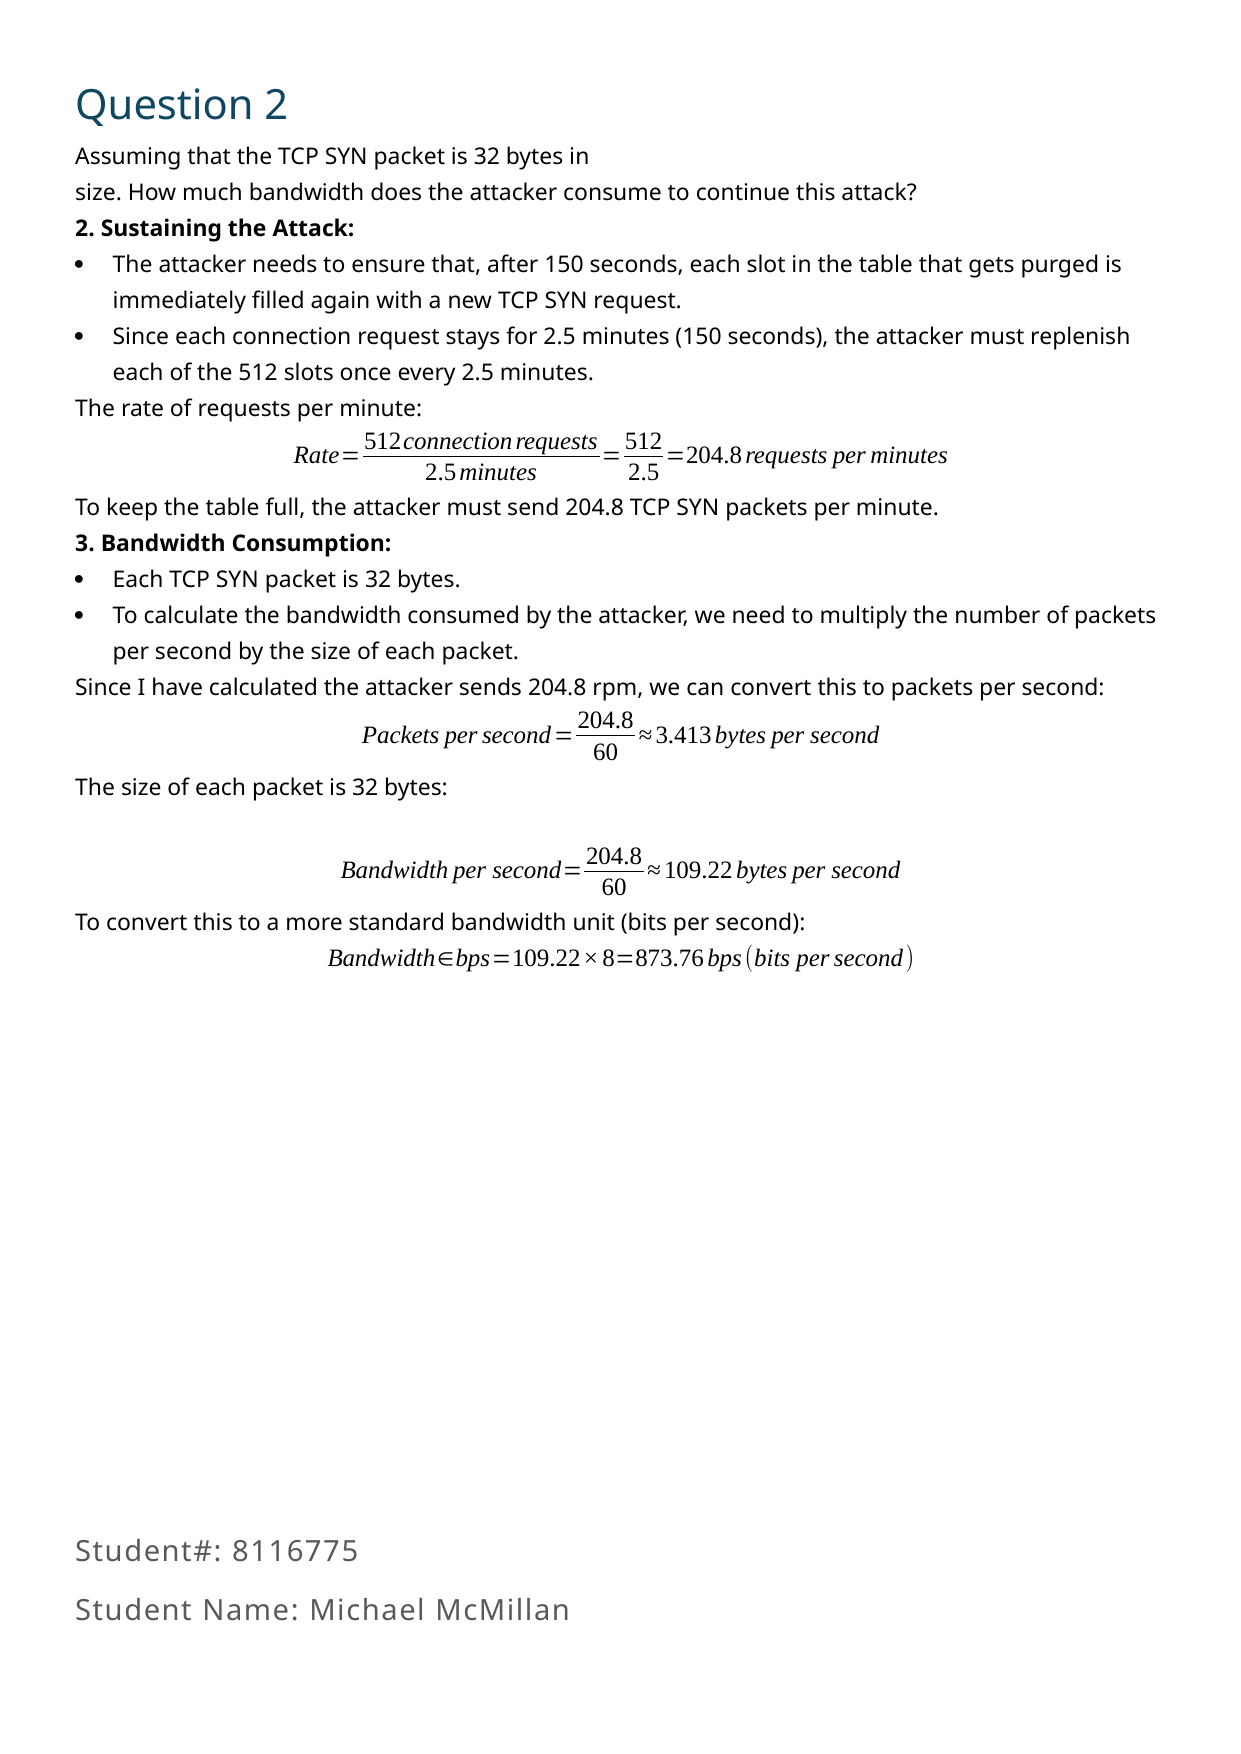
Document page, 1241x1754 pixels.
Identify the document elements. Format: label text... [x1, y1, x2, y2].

text size. How much bandwidth does the attacker consume to continue this attack? [75, 176, 1165, 207]
text 2. Sustaining the Attack: [75, 212, 1165, 243]
text The rate of requests per minute: [75, 392, 1165, 423]
text Assuming that the TCP SYN packet is 32 bytes in [75, 140, 1165, 171]
text To convert this to a more standard bandwidth unit (bits per second): [75, 906, 1165, 937]
text Since I have calculated the attacker sends 204.8 rpm, we can convert this to packets per second: [75, 671, 1165, 702]
list Each TCP SYN packet is 32 bytes. [75, 563, 1165, 594]
subtitle Question 2 [75, 75, 1165, 132]
list The attacker needs to ensure that, after 150 seconds, each slot in the table that gets purged is immediately filled again with a new TCP SYN request. [75, 248, 1165, 315]
list To calculate the bandwidth consumed by the attacker, we need to multiply the number of packets per second by the size of each packet. [75, 599, 1165, 666]
text The size of each packet is 32 bytes: [75, 771, 1165, 802]
list Since each connection request stays for 2.5 minutes (150 seconds), the attacker must replenish each of the 512 slots once every 2.5 minutes. [75, 320, 1165, 387]
text To keep the table full, the attacker must send 204.8 TCP SYN packets per minute. [75, 491, 1165, 523]
text 3. Bandwidth Consumption: [75, 527, 1165, 558]
